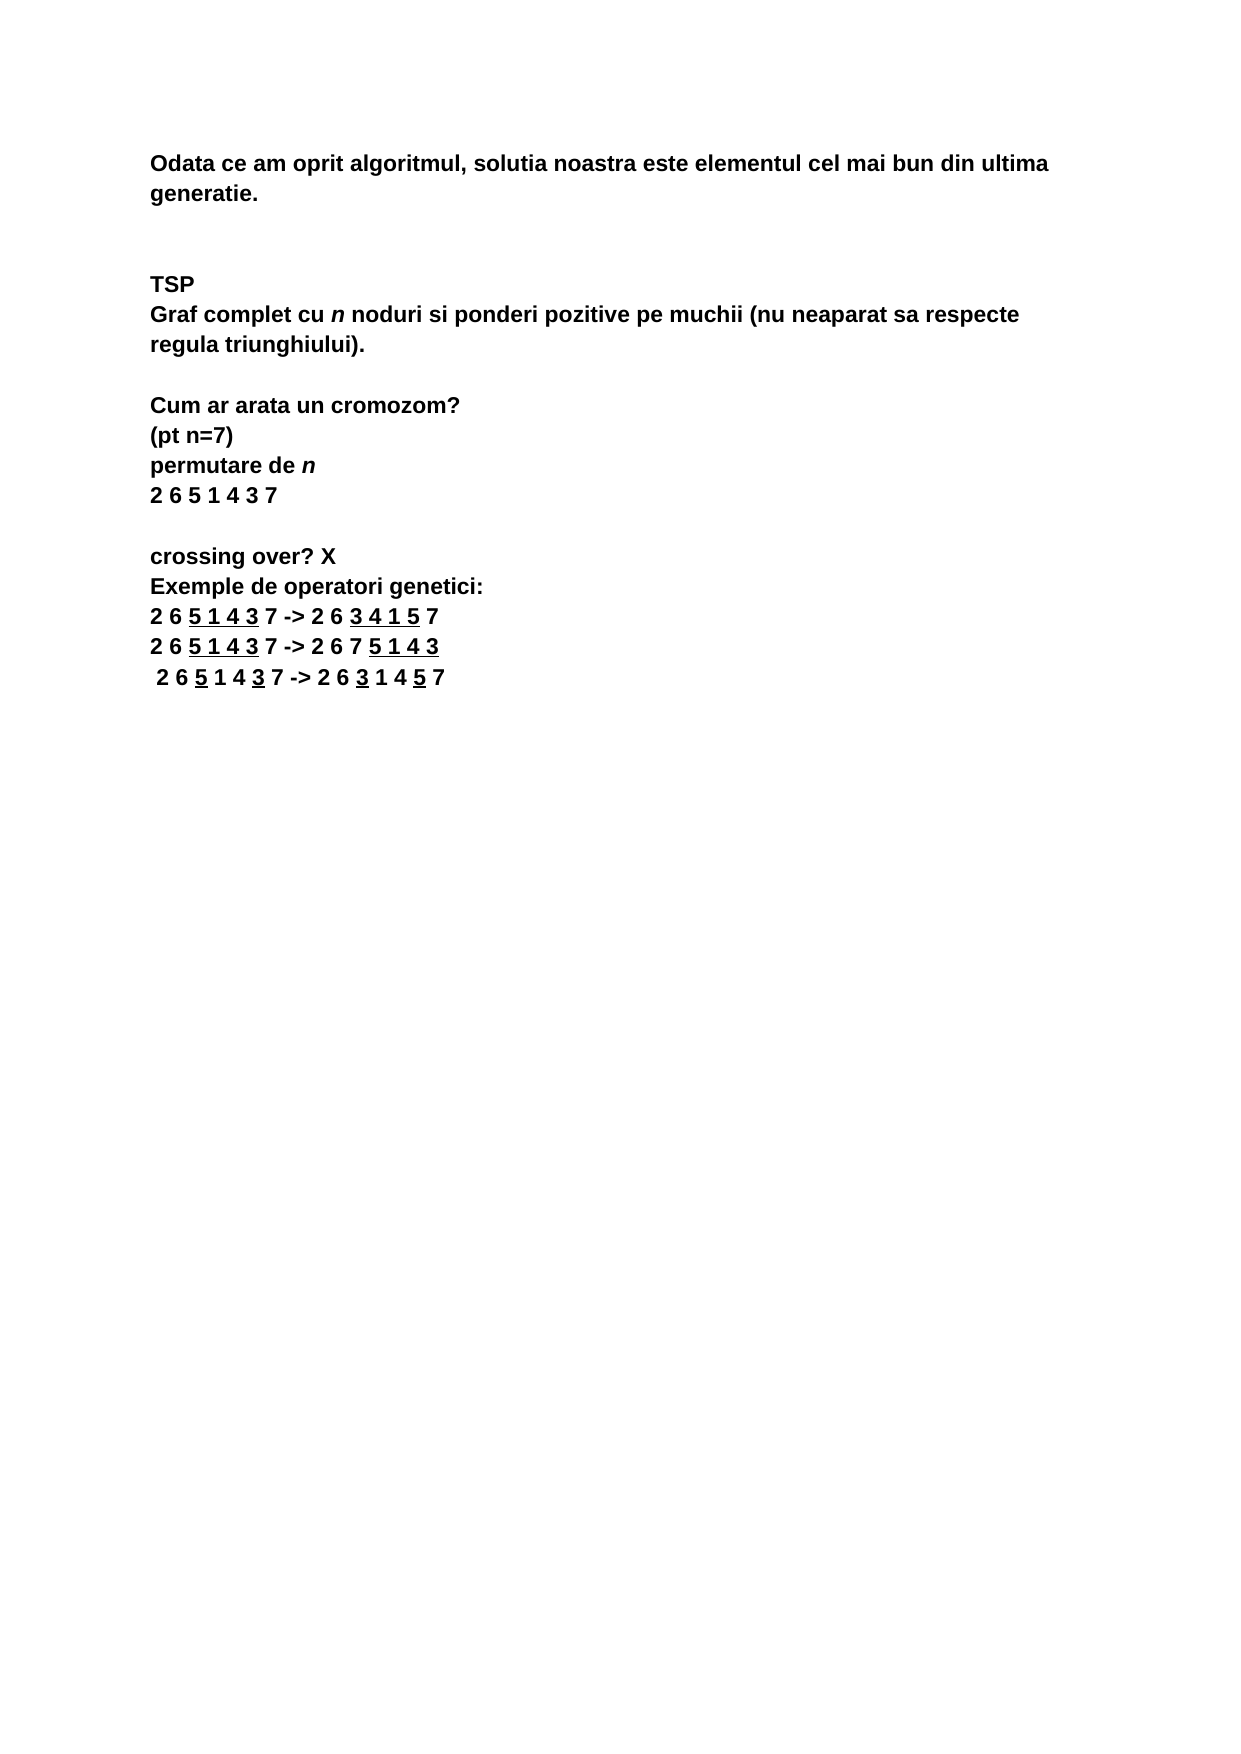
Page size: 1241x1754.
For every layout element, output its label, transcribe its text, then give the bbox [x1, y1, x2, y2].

text (pt n=7) [150, 422, 1090, 448]
text crossing over? X [150, 543, 1090, 569]
text TSP Graf complet cu n noduri si ponderi pozitive pe muchii (nu neaparat sa respecte regula triunghiului). [150, 271, 1090, 358]
text Exemple de operatori genetici: [150, 573, 1090, 599]
text Odata ce am oprit algoritmul, solutia noastra este elementul cel mai bun din ultima generatie. [150, 150, 1090, 207]
text 2 6 5 1 4 3 7 -> 2 6 3 1 4 5 7 [150, 663, 1090, 690]
text 2 6 5 1 4 3 7 -> 2 6 3 4 1 5 7 [150, 603, 1090, 629]
text Cum ar arata un cromozom? [150, 392, 1090, 418]
text permutare de n [150, 452, 1090, 478]
text 2 6 5 1 4 3 7 -> 2 6 7 5 1 4 3 [150, 633, 1090, 660]
text 2 6 5 1 4 3 7 [150, 482, 1090, 509]
